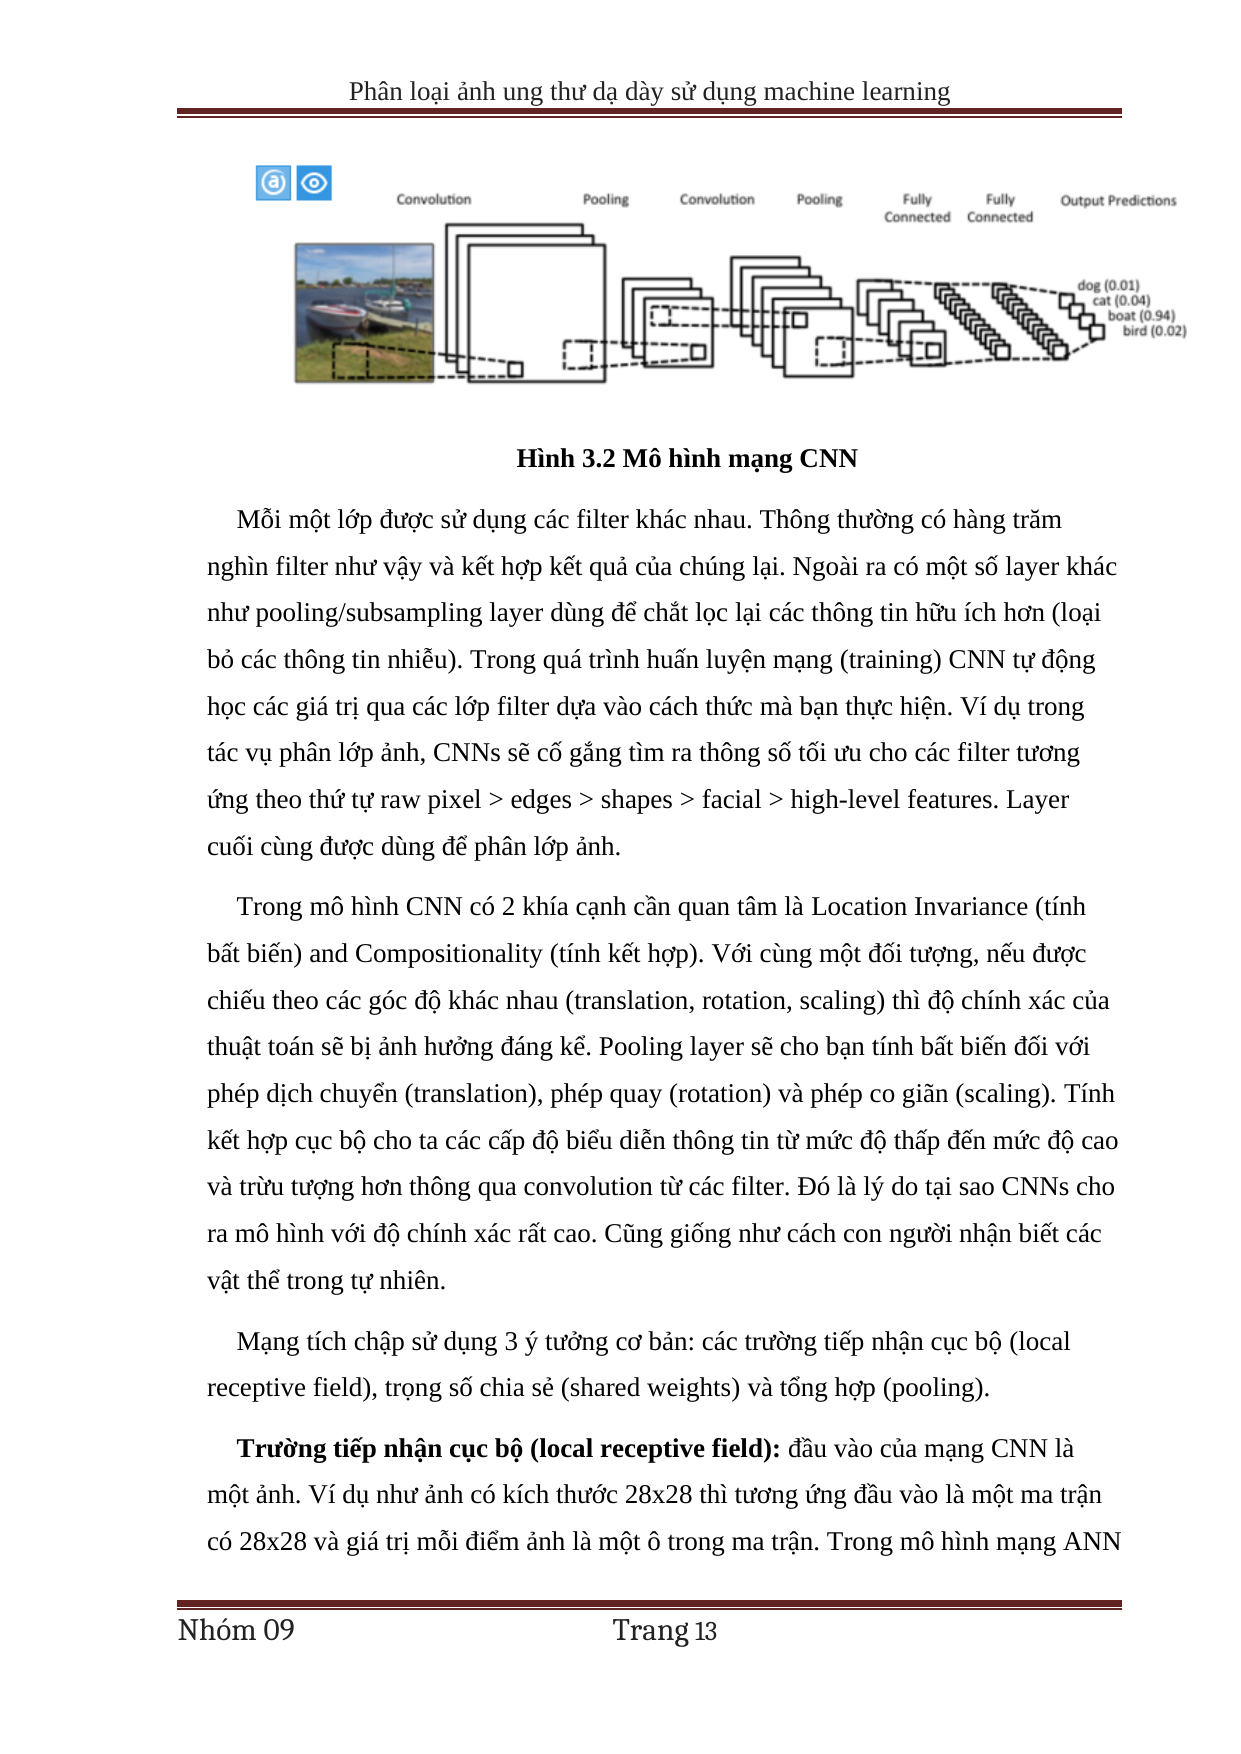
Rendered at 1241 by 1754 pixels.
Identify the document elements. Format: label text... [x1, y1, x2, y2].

text Hình 3.2 Mô hình mạng CNN [252, 442, 1122, 473]
picture [252, 153, 1198, 414]
text Trong mô hình CNN có 2 khía cạnh cần quan tâm là Location Invariance (tính bất biến) and Compositionality (tính kết hợp). Với cùng một đối tượng, nếu được chiếu theo các góc độ khác nhau (translation, rotation, scaling) thì độ chính xác của thuật toán sẽ bị ảnh hưởng đáng kể. Pooling layer sẽ cho bạn tính bất biến đối với phép dịch chuyển (translation), phép quay (rotation) và phép co giãn (scaling). Tính kết hợp cục bộ cho ta các cấp độ biểu diễn thông tin từ mức độ thấp đến mức độ cao và trừu tượng hơn thông qua convolution từ các filter. Đó là lý do tại sao CNNs cho ra mô hình với độ chính xác rất cao. Cũng giống như cách con người nhận biết các vật thể trong tự nhiên. [207, 891, 1122, 1295]
text Mạng tích chập sử dụng 3 ý tưởng cơ bản: các trường tiếp nhận cục bộ (local receptive field), trọng số chia sẻ (shared weights) và tổng hợp (pooling). [207, 1324, 1122, 1402]
text Mỗi một lớp được sử dụng các filter khác nhau. Thông thường có hàng trăm nghìn filter như vậy và kết hợp kết quả của chúng lại. Ngoài ra có một số layer khác như pooling/subsampling layer dùng để chắt lọc lại các thông tin hữu ích hơn (loại bỏ các thông tin nhiễu). Trong quá trình huấn luyện mạng (training) CNN tự động học các giá trị qua các lớp filter dựa vào cách thức mà bạn thực hiện. Ví dụ trong tác vụ phân lớp ảnh, CNNs sẽ cố gắng tìm ra thông số tối ưu cho các filter tương ứng theo thứ tự raw pixel > edges > shapes > facial > high-level features. Layer cuối cùng được dùng để phân lớp ảnh. [207, 503, 1122, 861]
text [207, 1432, 1122, 1525]
